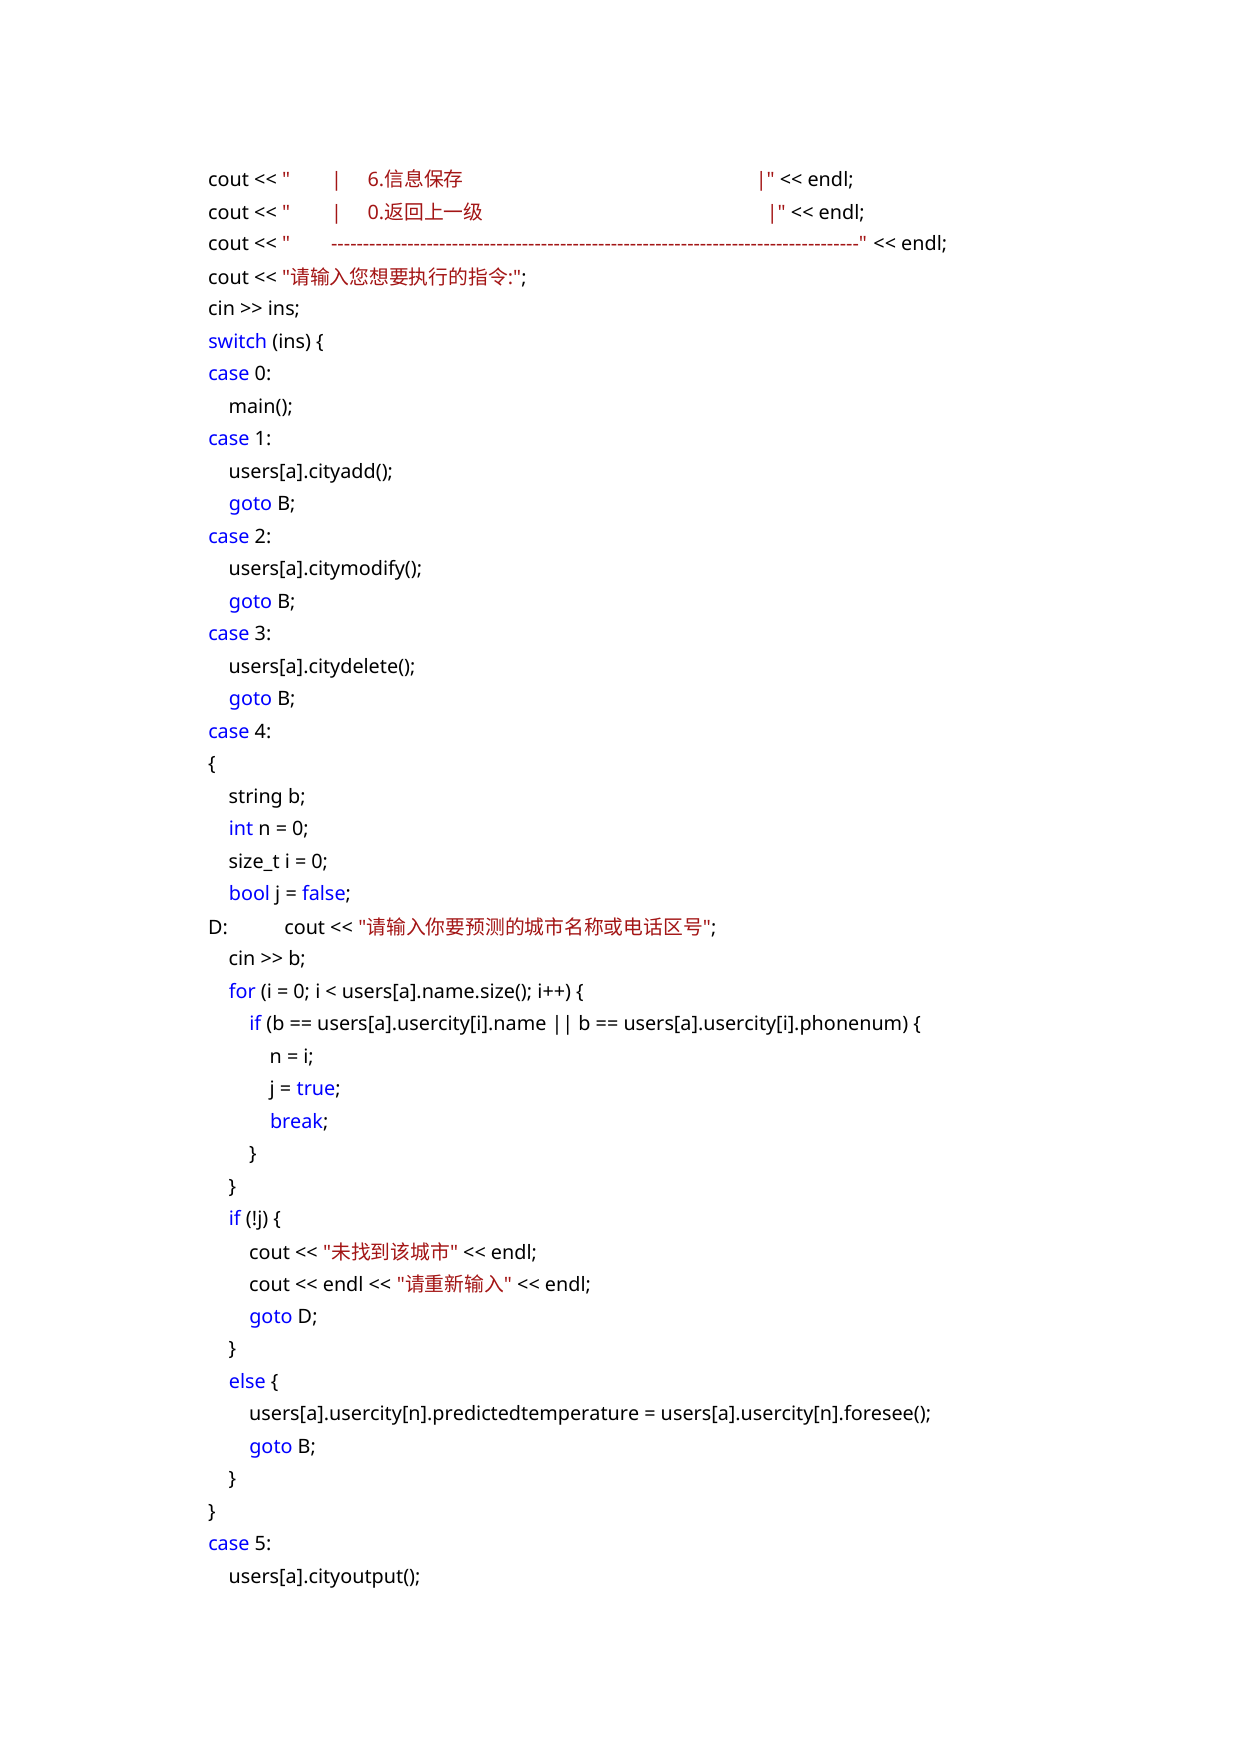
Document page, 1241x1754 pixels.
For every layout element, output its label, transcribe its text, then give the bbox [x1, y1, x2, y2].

text } [187, 1494, 1053, 1527]
text case 0: [187, 357, 1053, 389]
text goto D; [187, 1299, 1053, 1332]
text break; [187, 1104, 1053, 1137]
text cout << endl << "请重新输入" << endl; [187, 1267, 1053, 1299]
text case 3: [187, 617, 1053, 649]
text j = true; [187, 1072, 1053, 1104]
text users[a].cityadd(); [187, 454, 1053, 487]
text cout << " | 0.返回上一级 |" << endl; [187, 194, 1053, 227]
text goto B; [187, 487, 1053, 519]
text cout << " | 6.信息保存 |" << endl; [187, 162, 1053, 194]
text cin >> b; [187, 942, 1053, 974]
text D: cout << "请输入你要预测的城市名称或电话区号"; [187, 909, 1053, 942]
text } [187, 1462, 1053, 1494]
text n = i; [187, 1039, 1053, 1072]
text cout << "请输入您想要执行的指令:"; [187, 259, 1053, 292]
text users[a].cityoutput(); [187, 1559, 1053, 1592]
text case 1: [187, 422, 1053, 454]
text else { [187, 1364, 1053, 1397]
text bool j = false; [187, 877, 1053, 909]
text case 2: [187, 519, 1053, 552]
text case 5: [187, 1527, 1053, 1559]
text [187, 227, 1053, 259]
text string b; [187, 779, 1053, 812]
text goto B; [187, 1429, 1053, 1462]
text } [187, 1137, 1053, 1169]
text size_t i = 0; [187, 844, 1053, 877]
text if (b == users[a].usercity[i].name || b == users[a].usercity[i].phonenum) { [187, 1007, 1053, 1039]
text { [187, 747, 1053, 779]
text } [187, 1332, 1053, 1364]
text main(); [187, 389, 1053, 422]
text cout << "未找到该城市" << endl; [187, 1234, 1053, 1267]
text for (i = 0; i < users[a].name.size(); i++) { [187, 974, 1053, 1007]
text goto B; [187, 584, 1053, 617]
text case 4: [187, 714, 1053, 747]
text } [187, 1169, 1053, 1202]
text goto B; [187, 682, 1053, 714]
text cin >> ins; [187, 292, 1053, 324]
text int n = 0; [187, 812, 1053, 844]
text users[a].usercity[n].predictedtemperature = users[a].usercity[n].foresee(); [187, 1397, 1053, 1429]
text if (!j) { [187, 1202, 1053, 1234]
text switch (ins) { [187, 324, 1053, 357]
text users[a].citymodify(); [187, 552, 1053, 584]
text users[a].citydelete(); [187, 649, 1053, 682]
